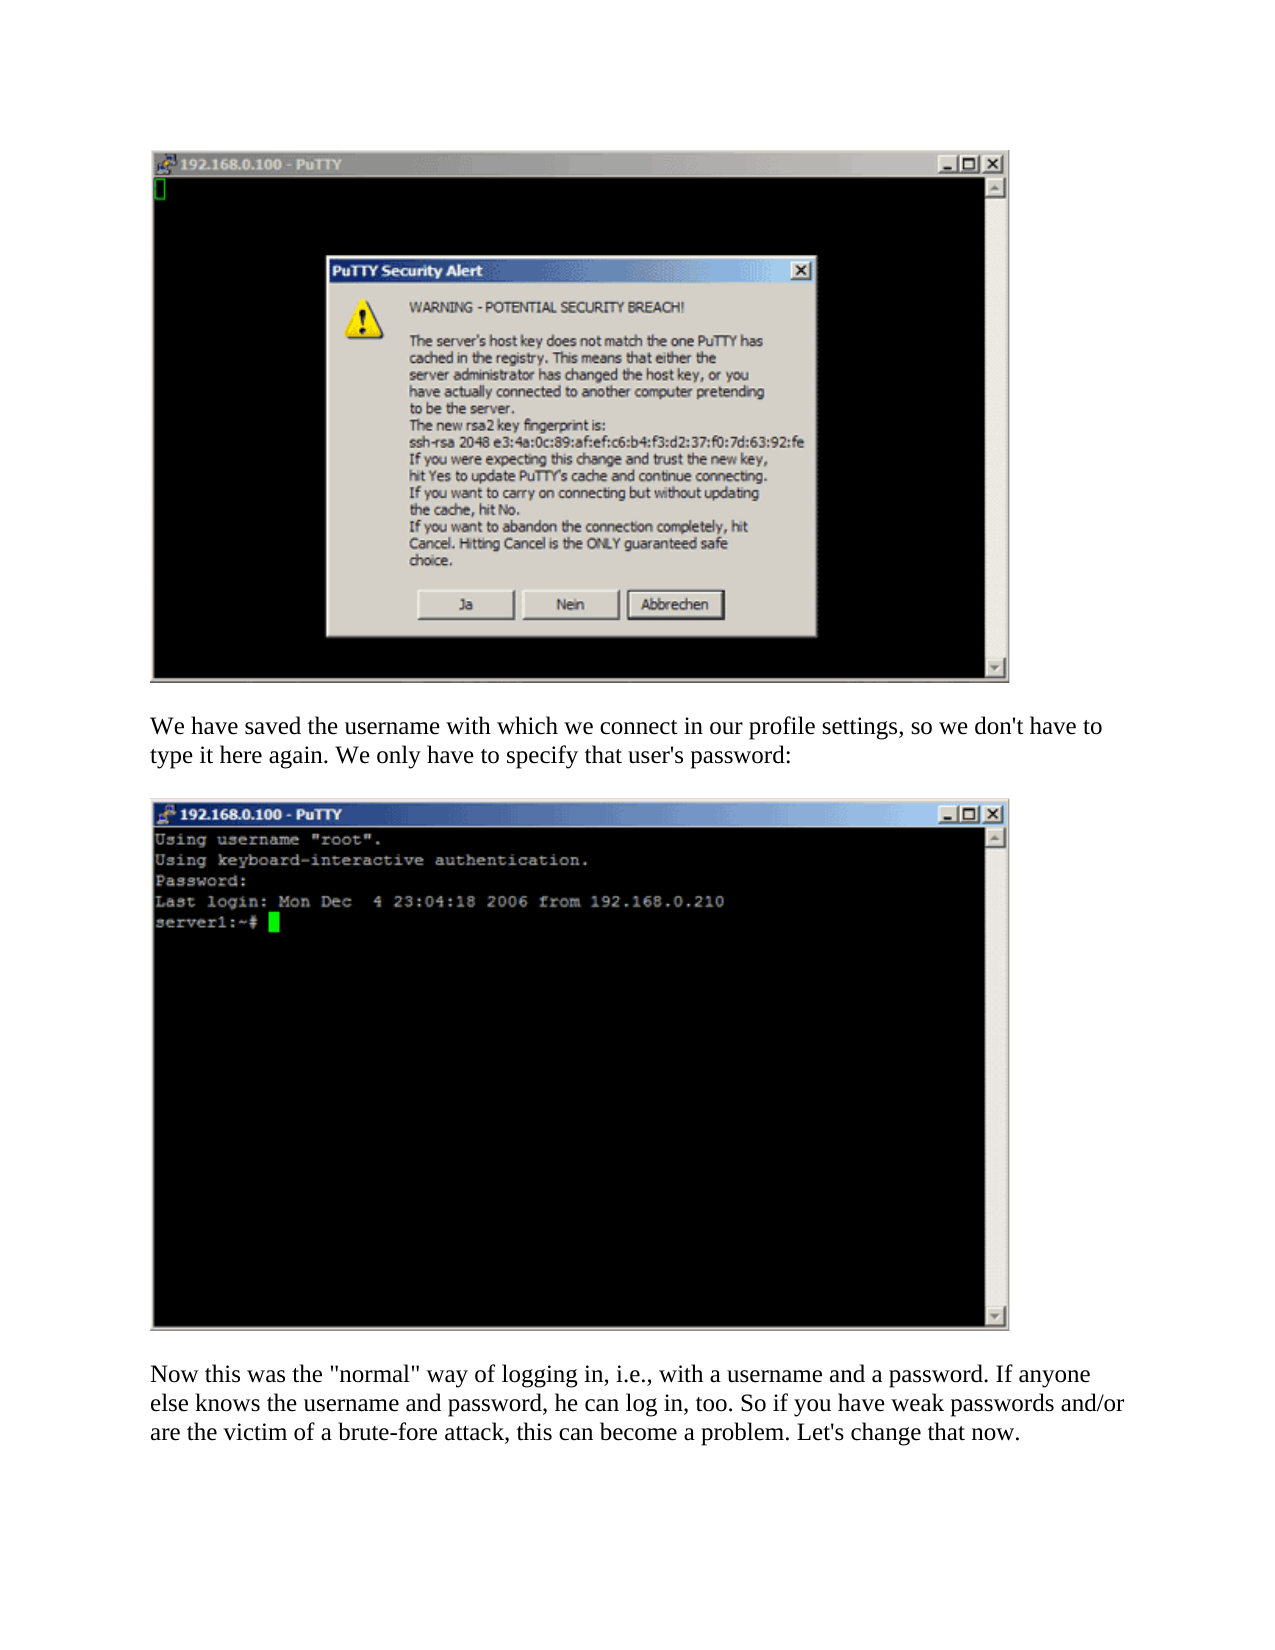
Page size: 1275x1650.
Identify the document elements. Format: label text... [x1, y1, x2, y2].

picture [150, 798, 1010, 1331]
picture [150, 150, 1010, 683]
text Now this was the "normal" way of logging in, i.e., with a username and a password. If anyone else knows the username and password, he can log in, too. So if you have weak passwords and/or are the victim of a brute-fore attack, this can become a problem. Let's change that now. [150, 1359, 1125, 1446]
text We have saved the username with which we connect in our profile settings, so we don't have to type it here again. We only have to specify that user's password: [150, 711, 1125, 769]
